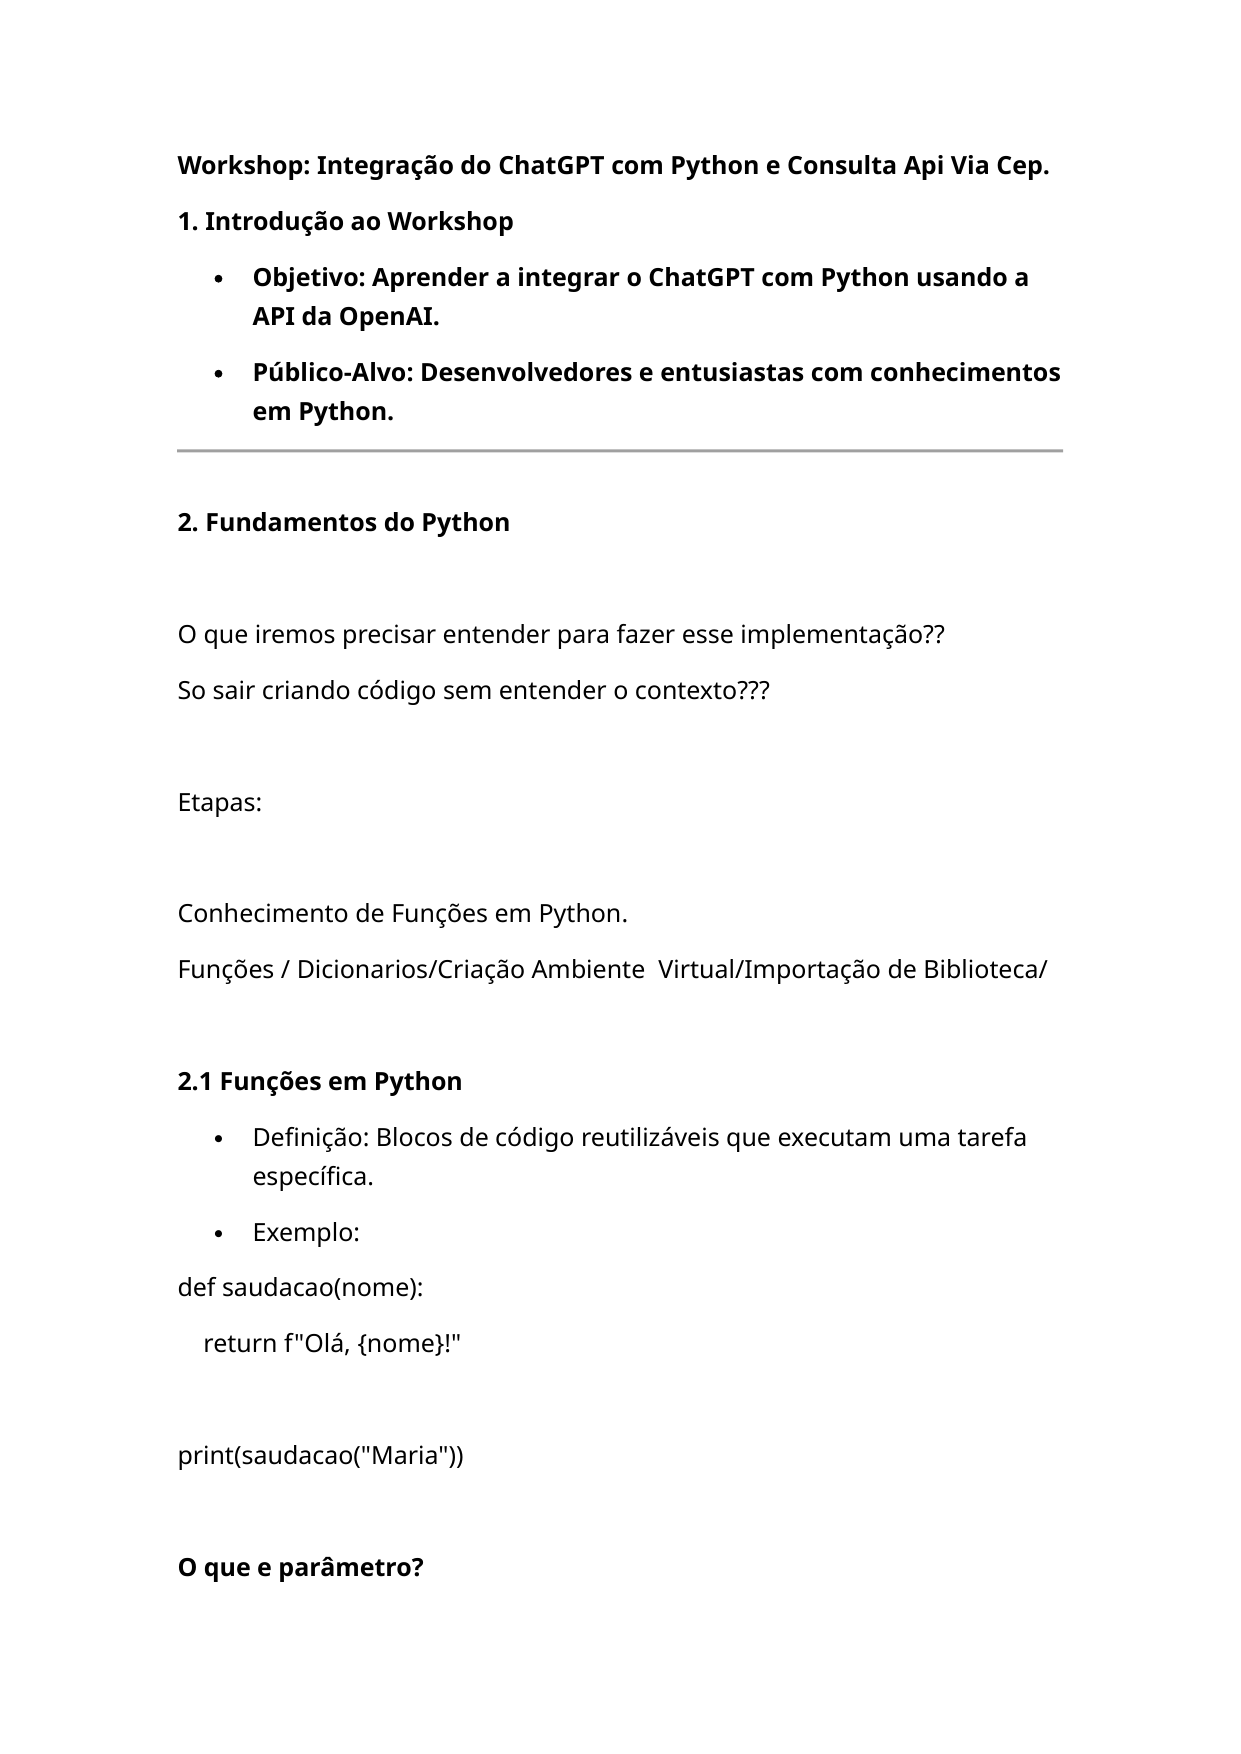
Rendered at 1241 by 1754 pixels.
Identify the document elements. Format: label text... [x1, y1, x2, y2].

text return f"Olá, {nome}!" [177, 1326, 1063, 1360]
text O que e parâmetro? [177, 1549, 1063, 1583]
text def saudacao(nome): [177, 1270, 1063, 1304]
text 1. Introdução ao Workshop [177, 203, 1063, 237]
text Etapas: [177, 784, 1063, 818]
list Exemplo: [215, 1214, 1063, 1248]
list Público-Alvo: Desenvolvedores e entusiastas com conhecimentos em Python. [215, 354, 1063, 427]
text 2. Fundamentos do Python [177, 505, 1063, 539]
text Funções / Dicionarios/Criação Ambiente Virtual/Importação de Biblioteca/ [177, 952, 1063, 986]
text Conhecimento de Funções em Python. [177, 896, 1063, 930]
text Workshop: Integração do ChatGPT com Python e Consulta Api Via Cep. [177, 148, 1063, 182]
text O que iremos precisar entender para fazer esse implementação?? [177, 617, 1063, 651]
text print(saudacao("Maria")) [177, 1438, 1063, 1472]
text So sair criando código sem entender o contexto??? [177, 673, 1063, 707]
text 2.1 Funções em Python [177, 1063, 1063, 1097]
list Definição: Blocos de código reutilizáveis que executam uma tarefa específica. [215, 1119, 1063, 1192]
list Objetivo: Aprender a integrar o ChatGPT com Python usando a API da OpenAI. [215, 259, 1063, 332]
